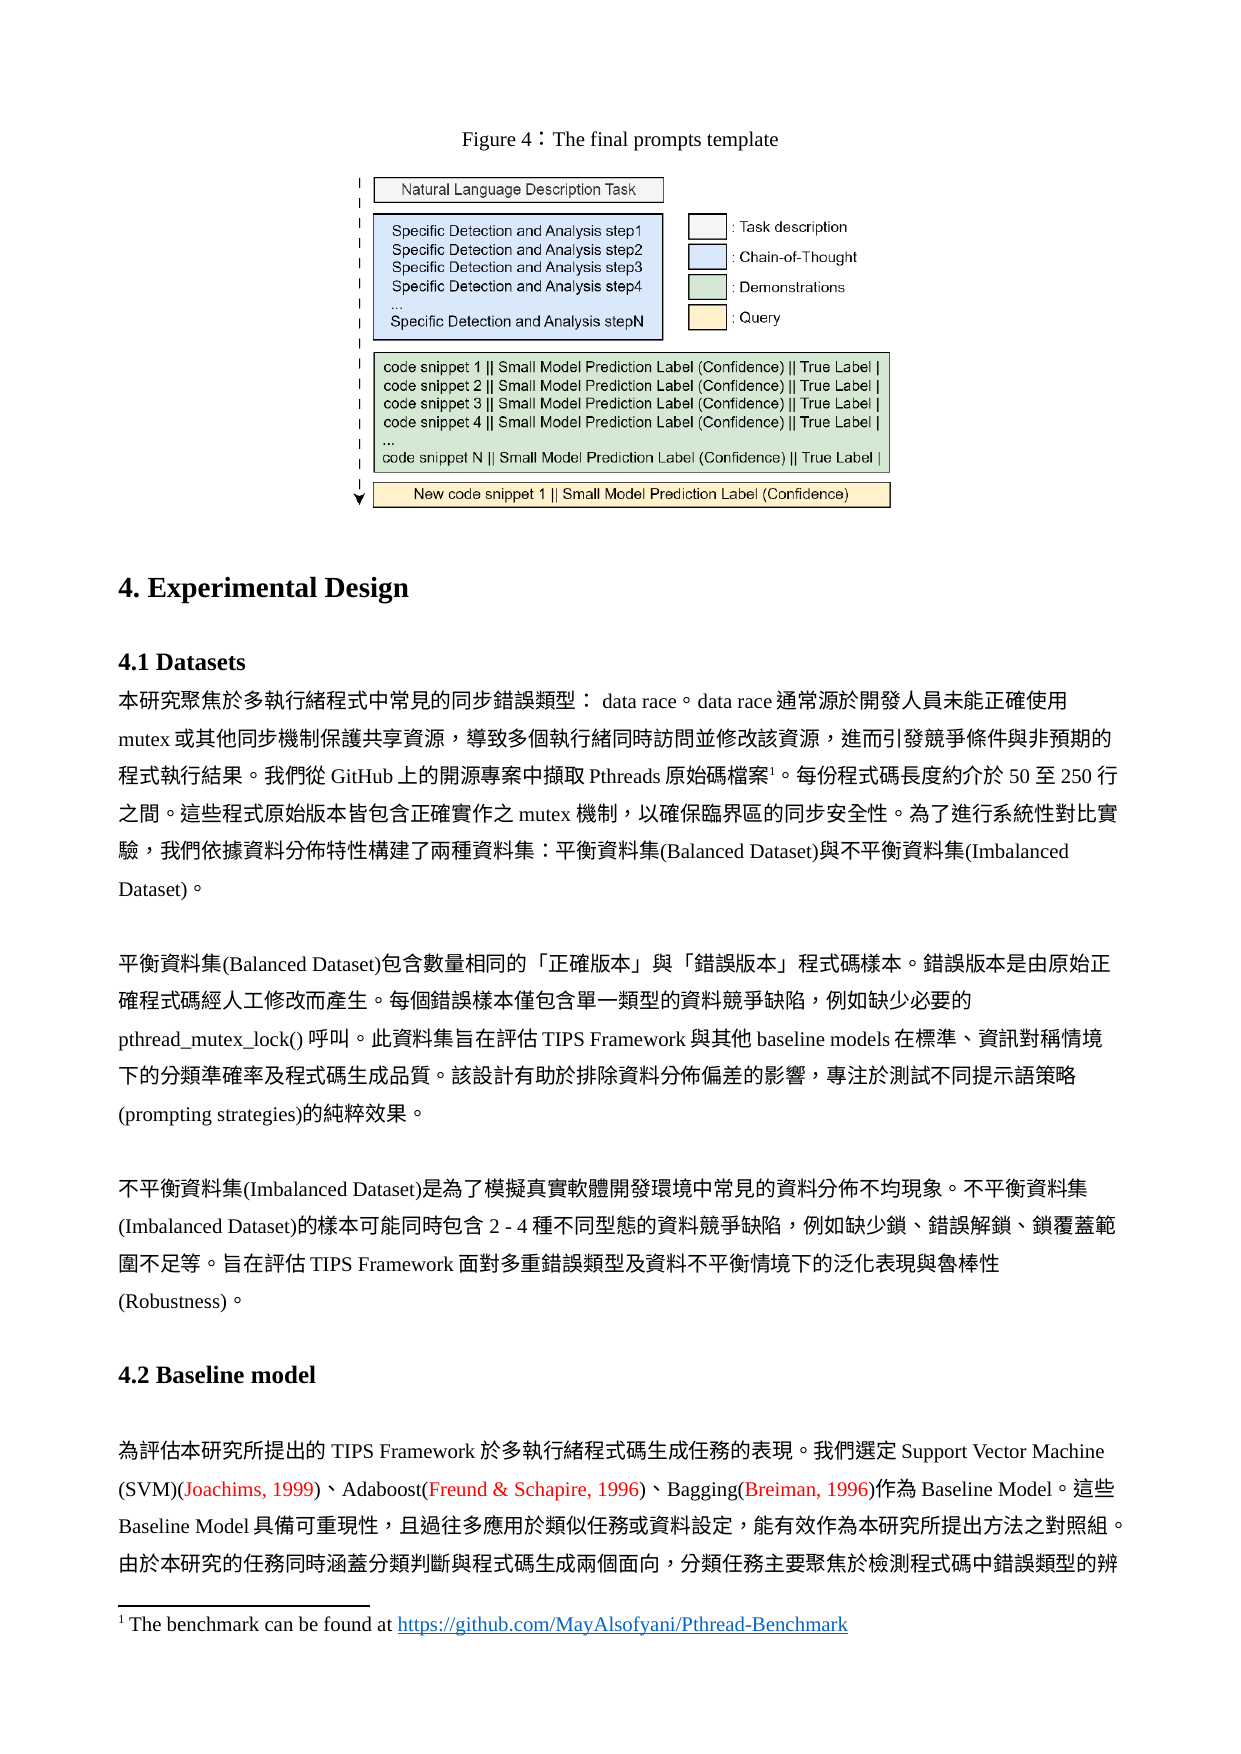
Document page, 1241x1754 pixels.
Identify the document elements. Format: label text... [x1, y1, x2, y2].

subtitle Experimental Design [118, 568, 1122, 606]
subtitle Datasets [118, 643, 1122, 681]
subtitle Baseline model [118, 1356, 1122, 1393]
text 不平衡資料集(Imbalanced Dataset)是為了模擬真實軟體開發環境中常見的資料分佈不均現象。不平衡資料集(Imbalanced Dataset)的樣本可能同時包含 2 - 4 種不同型態的資料競爭缺陷，例如缺少鎖、錯誤解鎖、鎖覆蓋範圍不足等。旨在評估TIPS Framework面對多重錯誤類型及資料不平衡情境下的泛化表現與魯棒性(Robustness)。 [118, 1168, 1122, 1318]
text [118, 1431, 1122, 1581]
text Figure 4：The final prompts template [118, 118, 1122, 156]
text 本研究聚焦於多執行緒程式中常見的同步錯誤類型： data race。data race通常源於開發人員未能正確使用mutex或其他同步機制保護共享資源，導致多個執行緒同時訪問並修改該資源，進而引發競爭條件與非預期的程式執行結果。我們從GitHub上的開源專案中擷取Pthreads原始碼檔案。每份程式碼長度約介於 50 至 250 行之間。這些程式原始版本皆包含正確實作之 mutex 機制，以確保臨界區的同步安全性。為了進行系統性對比實驗，我們依據資料分佈特性構建了兩種資料集：平衡資料集(Balanced Dataset)與不平衡資料集(Imbalanced Dataset)。 [118, 681, 1122, 906]
text 平衡資料集(Balanced Dataset)包含數量相同的「正確版本」與「錯誤版本」程式碼樣本。錯誤版本是由原始正確程式碼經人工修改而產生。每個錯誤樣本僅包含單一類型的資料競爭缺陷，例如缺少必要的 pthread_mutex_lock() 呼叫。此資料集旨在評估TIPS Framework與其他baseline models在標準、資訊對稱情境下的分類準確率及程式碼生成品質。該設計有助於排除資料分佈偏差的影響，專注於測試不同提示語策略(prompting strategies)的純粹效果。 [118, 943, 1122, 1131]
picture [337, 155, 903, 529]
